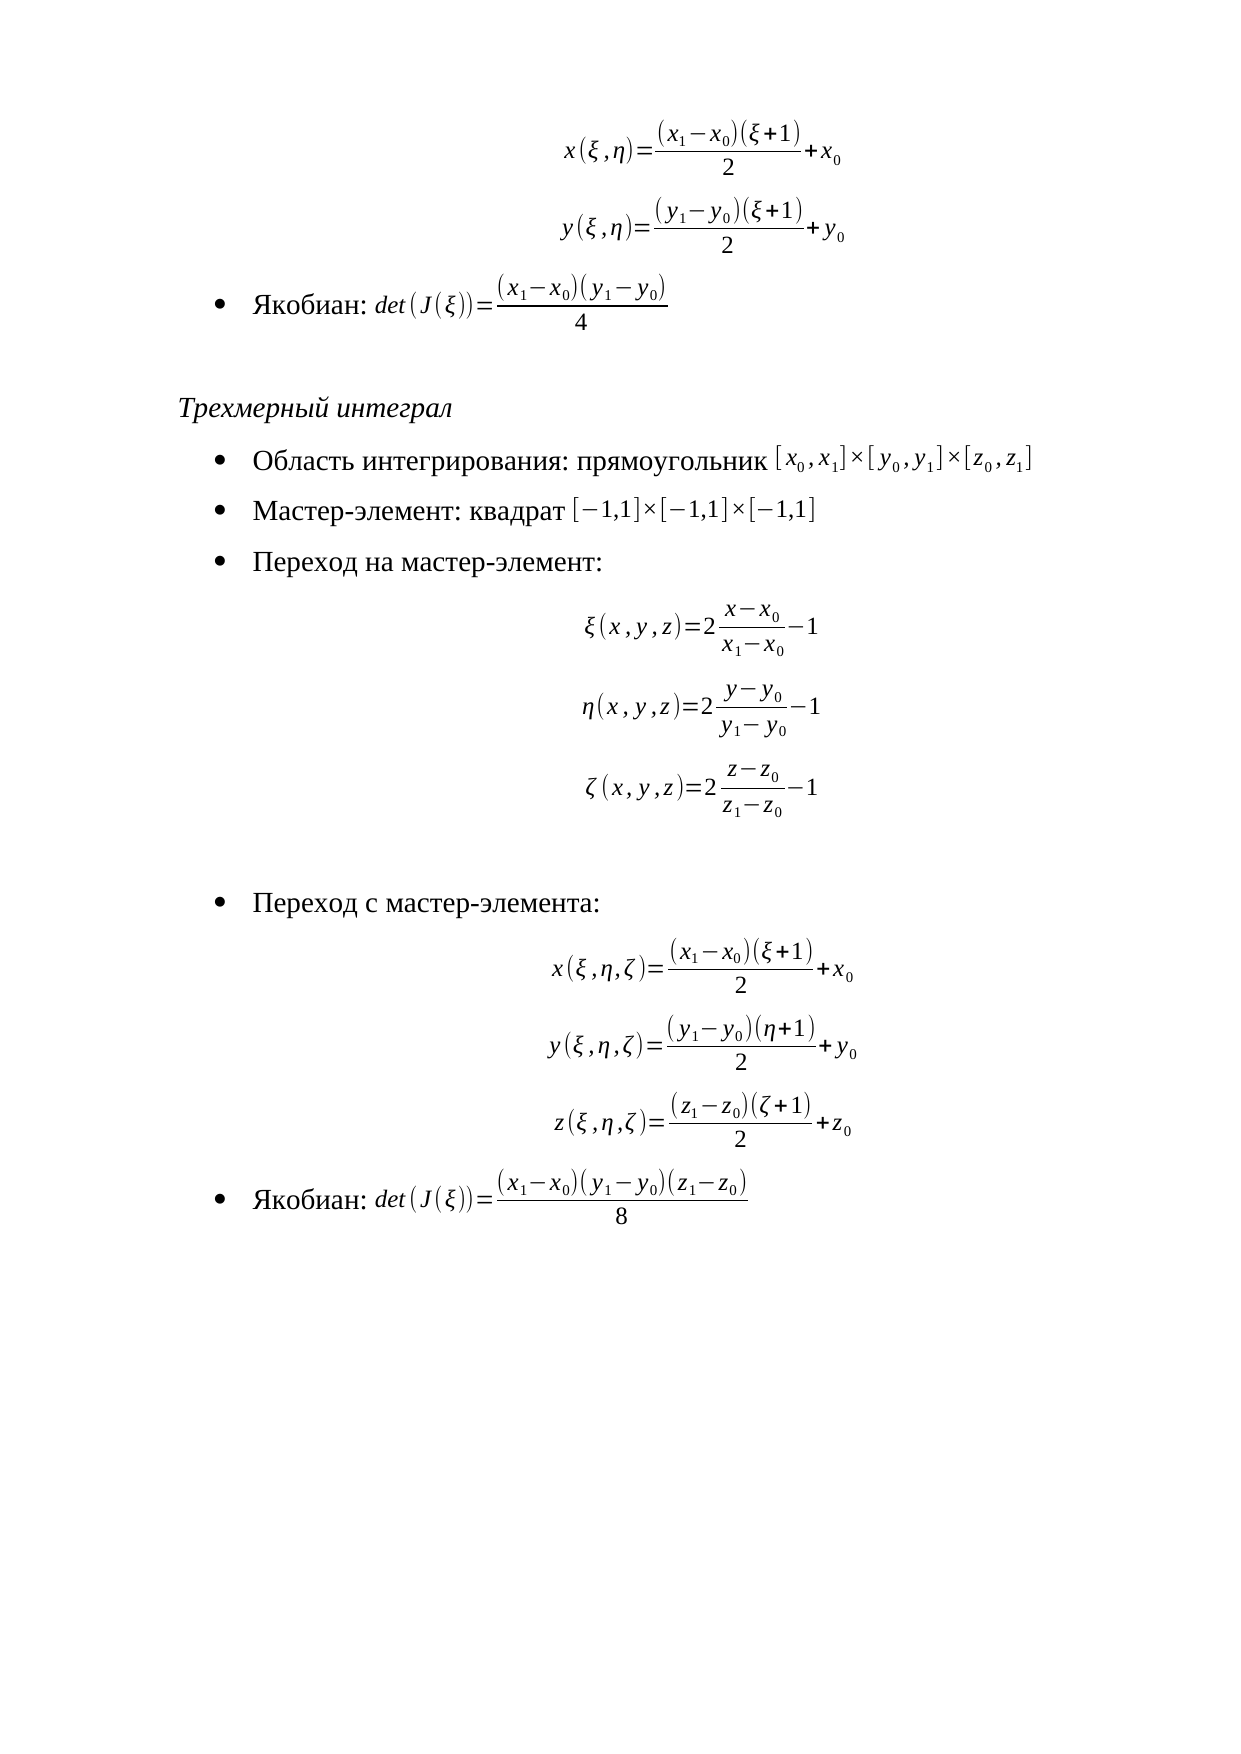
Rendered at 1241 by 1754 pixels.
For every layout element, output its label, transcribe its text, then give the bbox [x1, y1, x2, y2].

list Переход на мастер-элемент: [215, 544, 1152, 577]
list Мастер-элемент: квадрат [215, 493, 1152, 527]
list Якобиан: [215, 272, 1152, 336]
list Область интегрирования: прямоугольник [215, 443, 1152, 476]
text Трехмерный интеграл [177, 390, 1152, 423]
list Переход с мастер-элемента: [215, 885, 1152, 919]
list Якобиан: [215, 1167, 1152, 1231]
